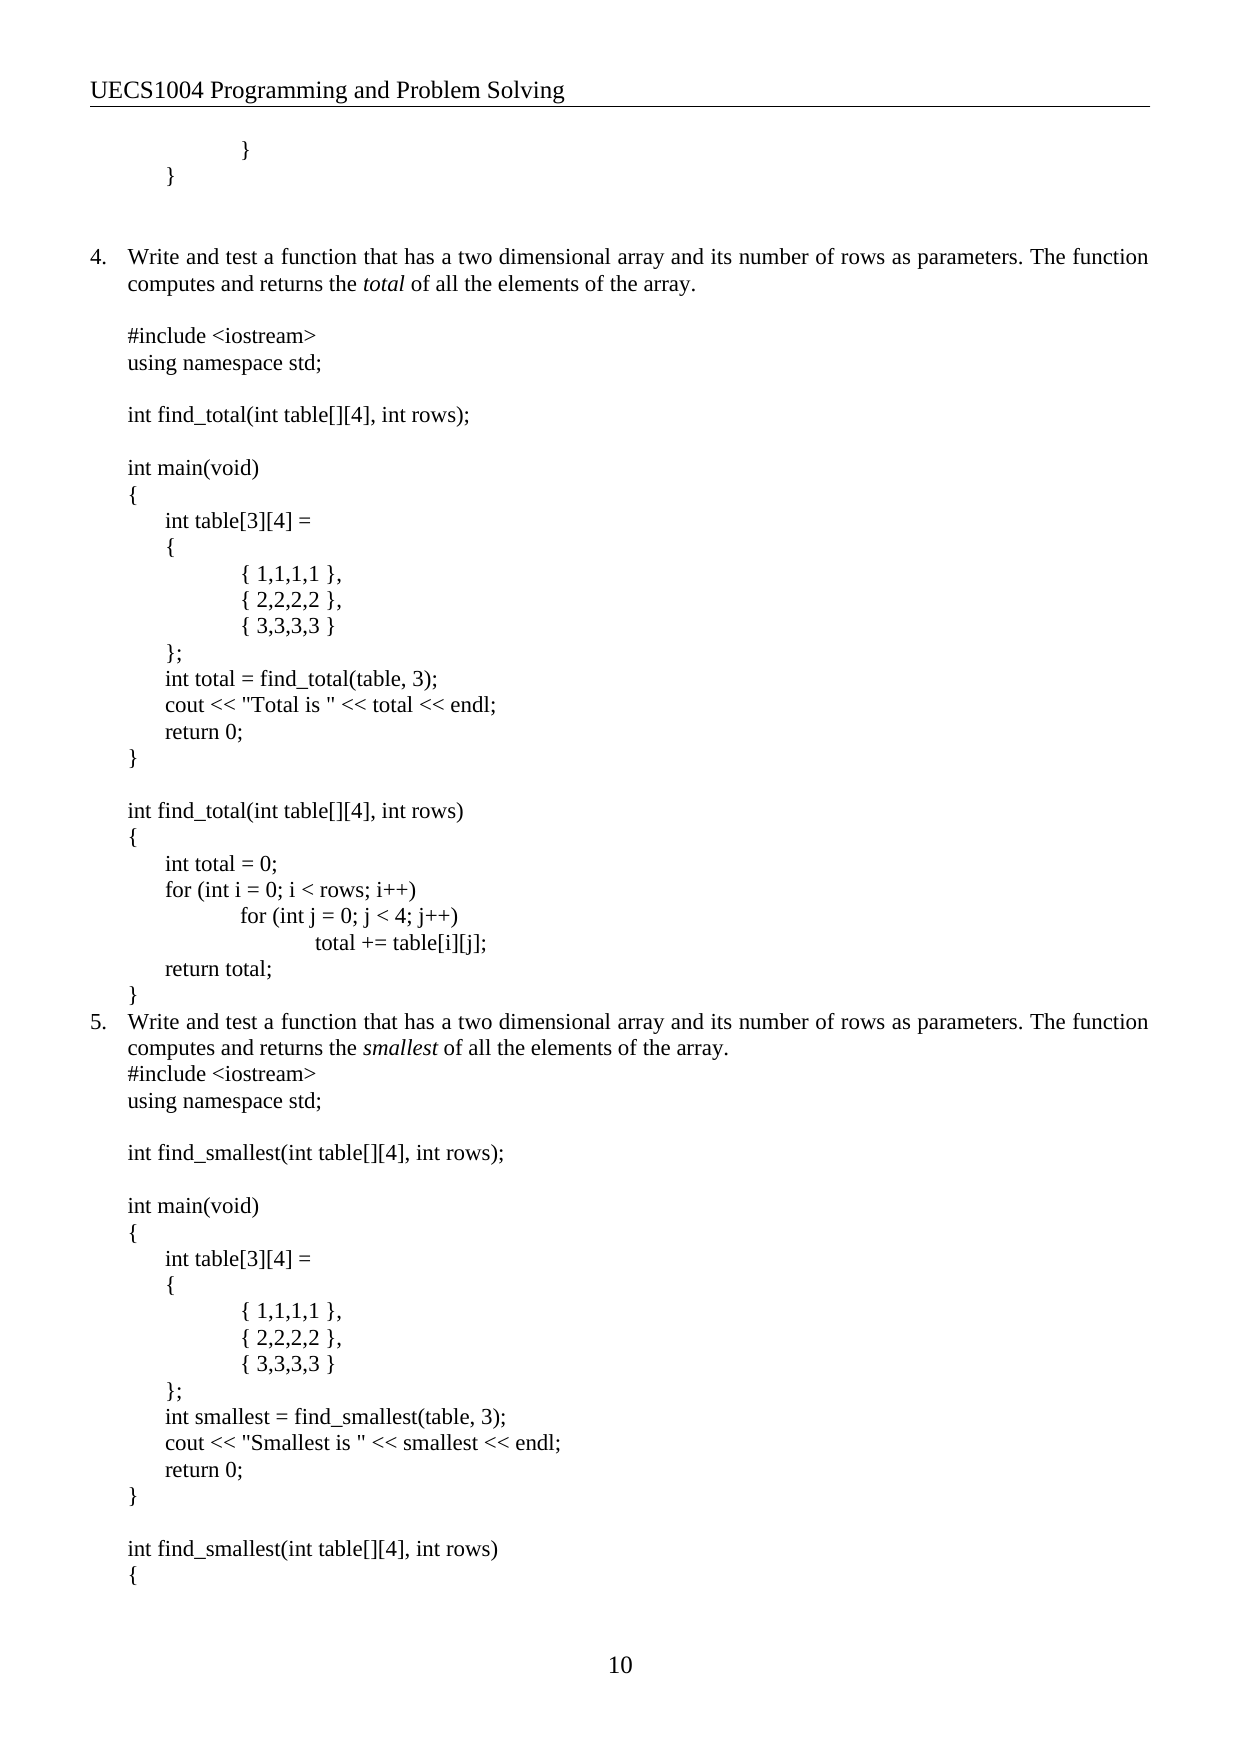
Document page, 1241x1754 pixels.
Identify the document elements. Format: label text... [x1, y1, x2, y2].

list { 2,2,2,2 }, [127, 586, 1150, 612]
list { 3,3,3,3 } [127, 1350, 1150, 1377]
list } [165, 162, 1150, 217]
list int smallest = find_smallest(table, 3); [127, 1403, 1150, 1429]
list int find_smallest(int table[][4], int rows) [127, 1535, 1150, 1561]
list int find_total(int table[][4], int rows); [127, 402, 1150, 428]
list int main(void) [127, 454, 1150, 481]
list #include <iostream> [127, 1060, 1150, 1087]
list { 2,2,2,2 }, [127, 1324, 1150, 1350]
list } [127, 1482, 1150, 1508]
list for (int i = 0; i < rows; i++) [127, 876, 1150, 902]
list int main(void) [127, 1192, 1150, 1218]
list total += table[i][j]; [127, 929, 1150, 955]
list { [127, 1218, 1150, 1245]
list } [127, 744, 1150, 771]
list cout << "Smallest is " << smallest << endl; [127, 1429, 1150, 1456]
list } [165, 136, 1150, 162]
list int find_smallest(int table[][4], int rows); [127, 1139, 1150, 1166]
list }; [127, 639, 1150, 665]
list { 1,1,1,1 }, [127, 560, 1150, 586]
list } [127, 981, 1150, 1008]
list using namespace std; [127, 1087, 1150, 1113]
list using namespace std; [127, 349, 1150, 375]
list for (int j = 0; j < 4; j++) [127, 902, 1150, 929]
list return total; [127, 955, 1150, 981]
list { [127, 481, 1150, 507]
list { 3,3,3,3 } [127, 612, 1150, 639]
list { [127, 823, 1150, 849]
list { 1,1,1,1 }, [127, 1298, 1150, 1324]
list #include <iostream> [127, 322, 1150, 349]
list int total = find_total(table, 3); [127, 665, 1150, 691]
list int table[3][4] = [127, 1245, 1150, 1271]
list int table[3][4] = [127, 507, 1150, 533]
list { [127, 1561, 1150, 1587]
list return 0; [127, 1456, 1150, 1482]
list return 0; [127, 718, 1150, 744]
list Write and test a function that has a two dimensional array and its number of rows as parameters. The function computes and returns the total of all the elements of the array. [90, 243, 1150, 296]
list { [127, 1271, 1150, 1298]
list int total = 0; [127, 849, 1150, 876]
list cout << "Total is " << total << endl; [127, 691, 1150, 718]
list { [127, 533, 1150, 560]
list int find_total(int table[][4], int rows) [127, 797, 1150, 823]
list Write and test a function that has a two dimensional array and its number of rows as parameters. The function computes and returns the smallest of all the elements of the array. [90, 1008, 1150, 1060]
list }; [127, 1377, 1150, 1403]
